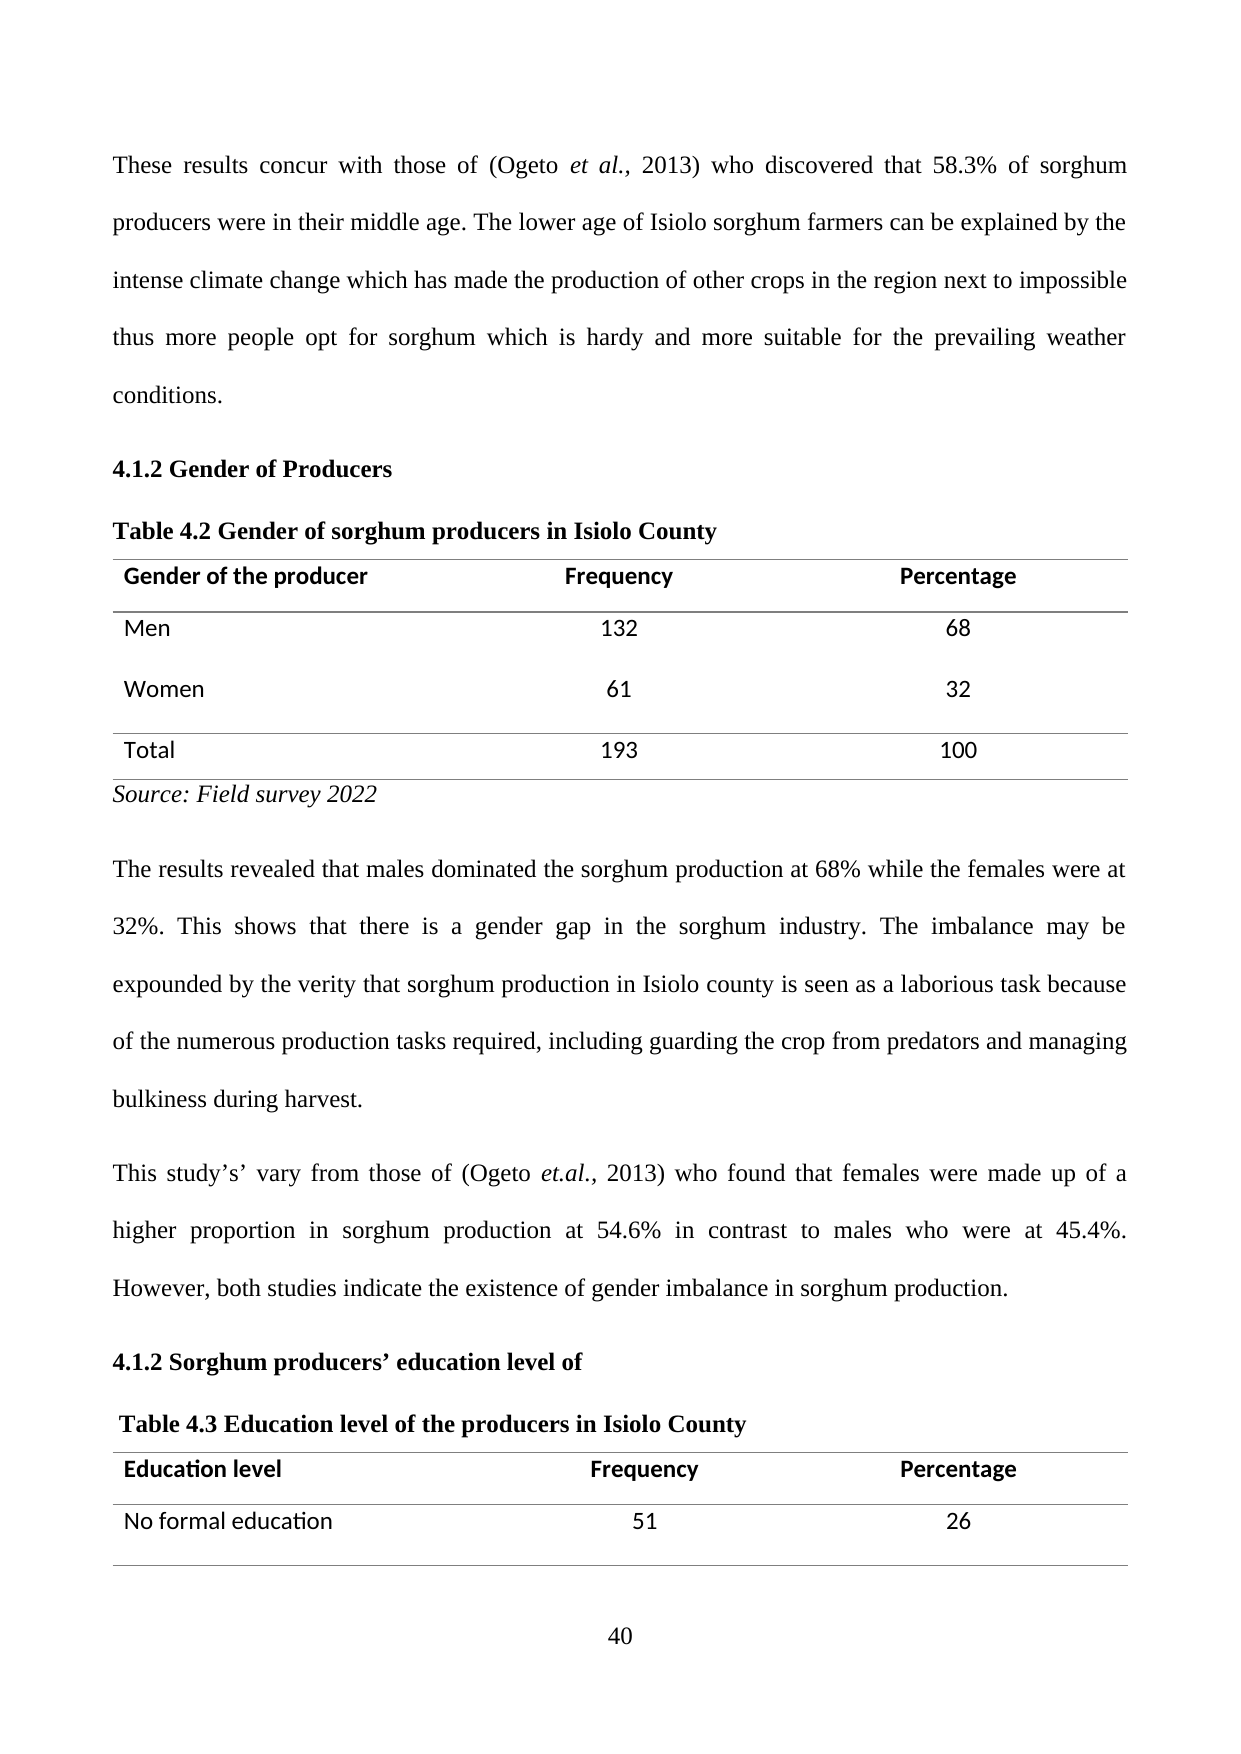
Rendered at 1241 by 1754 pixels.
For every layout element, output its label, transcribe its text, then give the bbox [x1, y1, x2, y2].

table_cell 68 32 [788, 613, 1128, 733]
subtitle 4.1.2 Sorghum producers’ education level of [112, 1347, 1128, 1376]
table_header Percentage [789, 1453, 1128, 1504]
subtitle Table 4.2 Gender of sorghum producers in Isiolo County [112, 516, 1128, 544]
table_cell 132 61 [450, 613, 788, 733]
table_cell 193 [450, 734, 788, 778]
table_cell 26 42 24 8 [789, 1505, 1128, 1564]
table_header Education level [113, 1453, 500, 1504]
text This study’s’ vary from those of (Ogeto et.al., 2013) who found that females were made up of a higher proportion in sorghum production at 54.6% in contrast to males who were at 45.4%. However, both studies indicate the existence of gender imbalance in sorghum production. [112, 1158, 1128, 1302]
table_cell Total [113, 734, 449, 778]
table_header Frequency [500, 1453, 789, 1504]
table_cell 51 78 47 17 [500, 1505, 789, 1564]
text These results concur with those of (Ogeto et al., 2013) who discovered that 58.3% of sorghum producers were in their middle age. The lower age of Isiolo sorghum farmers can be explained by the intense climate change which has made the production of other crops in the region next to impossible thus more people opt for sorghum which is hardy and more suitable for the prevailing weather conditions. [112, 150, 1128, 409]
table_cell 100 [788, 734, 1128, 778]
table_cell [113, 1505, 500, 1564]
subtitle 4.1.2 Gender of Producers [112, 454, 1128, 483]
table_cell Men Women [113, 613, 449, 733]
table_header Frequency [450, 560, 788, 611]
text Source: Field survey 2022 [112, 780, 1128, 808]
table_header Percentage [788, 560, 1128, 611]
subtitle Table 4.3 Education level of the producers in Isiolo County [112, 1409, 1128, 1437]
text The results revealed that males dominated the sorghum production at 68% while the females were at 32%. This shows that there is a gender gap in the sorghum industry. The imbalance may be expounded by the verity that sorghum production in Isiolo county is seen as a laborious task because of the numerous production tasks required, including guarding the crop from predators and managing bulkiness during harvest. [112, 854, 1128, 1112]
table_header Gender of the producer [113, 560, 449, 611]
